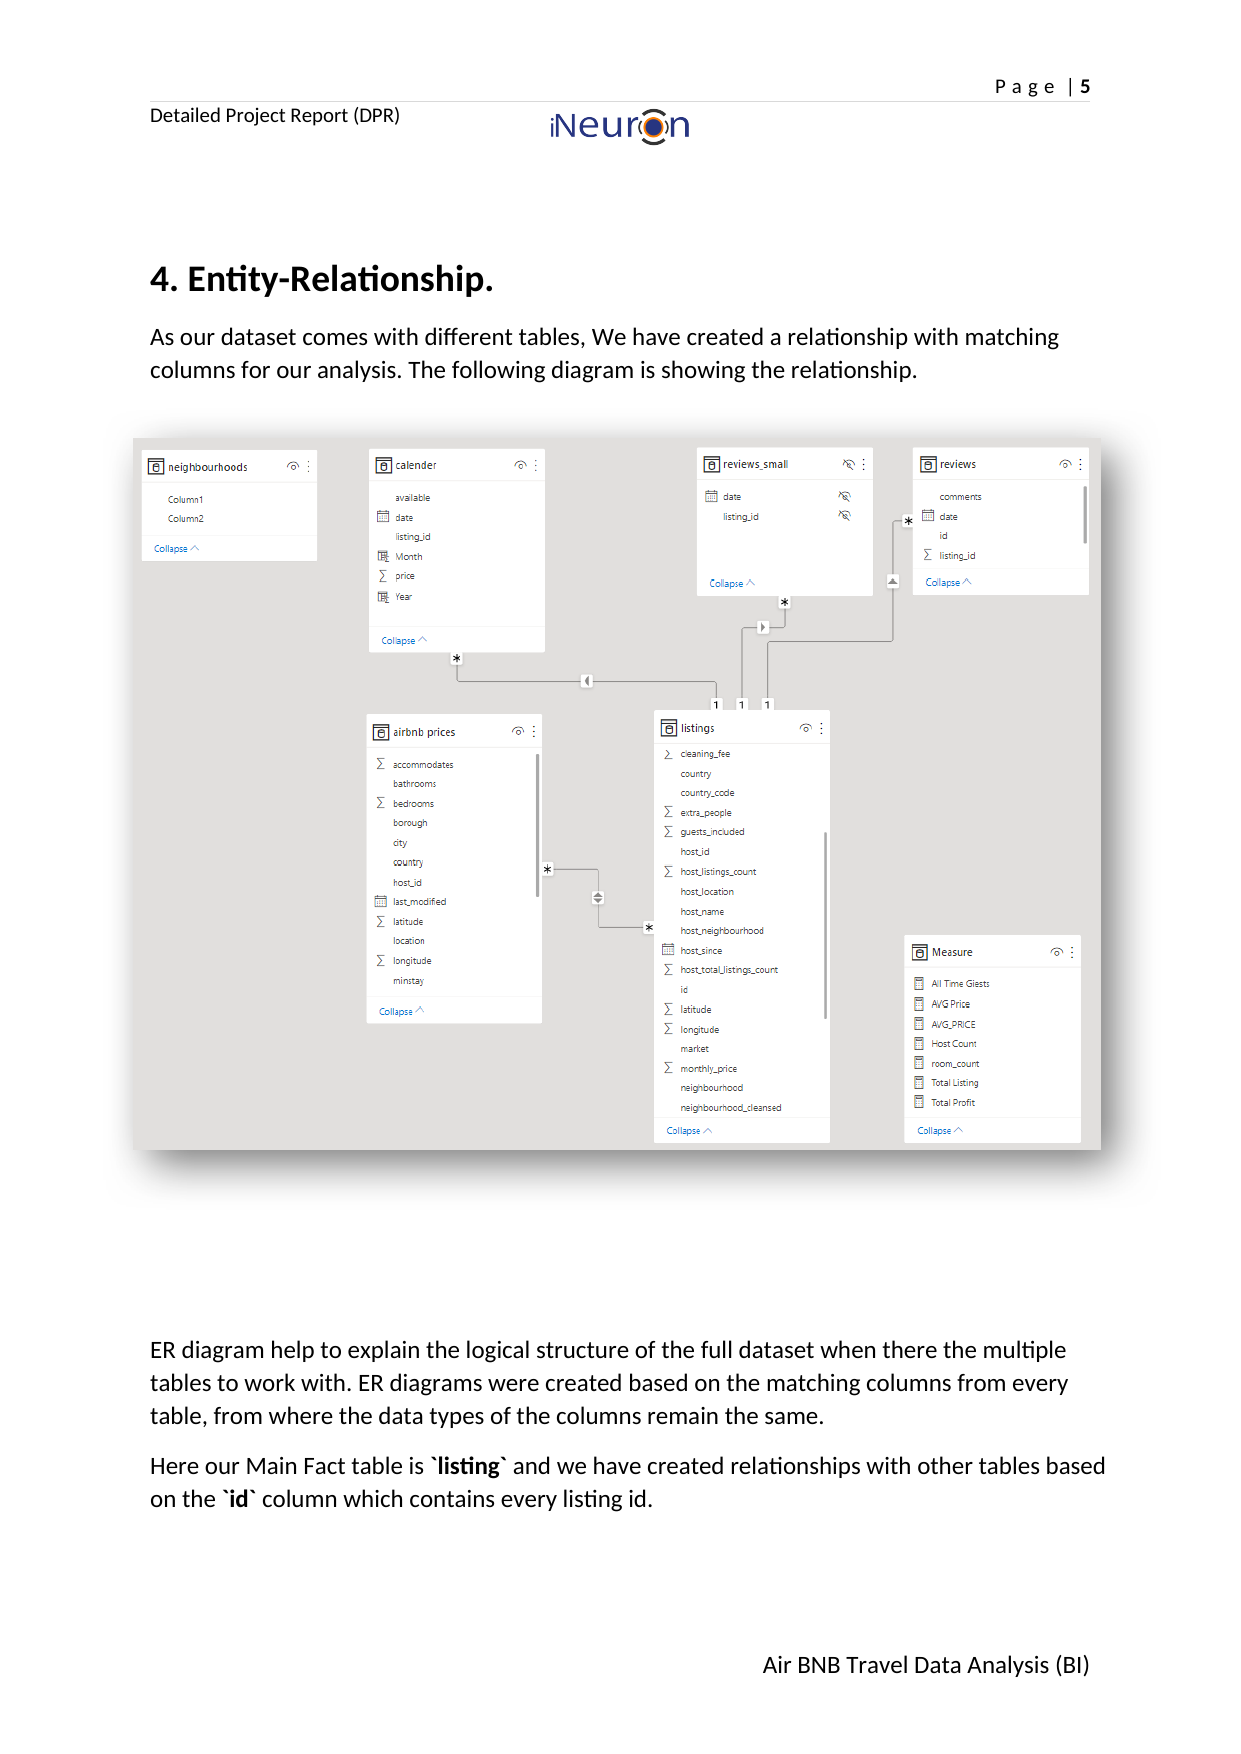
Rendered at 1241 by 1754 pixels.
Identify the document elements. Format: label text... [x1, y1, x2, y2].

picture [549, 103, 692, 147]
picture [133, 438, 1101, 1150]
text ER diagram help to explain the logical structure of the full dataset when there the multiple tables to work with. ER diagrams were created based on the matching columns from every table, from where the data types of the columns remain the same. [150, 1334, 1120, 1431]
text As our dataset comes with different tables, We have created a relationship with matching columns for our analysis. The following diagram is showing the relationship. [150, 321, 1120, 384]
text 4. Entity-Relationship. [150, 255, 1120, 301]
text Here our Main Fact table is `listing` and we have created relationships with other tables based on the `id` column which contains every listing id. [150, 1450, 1120, 1513]
